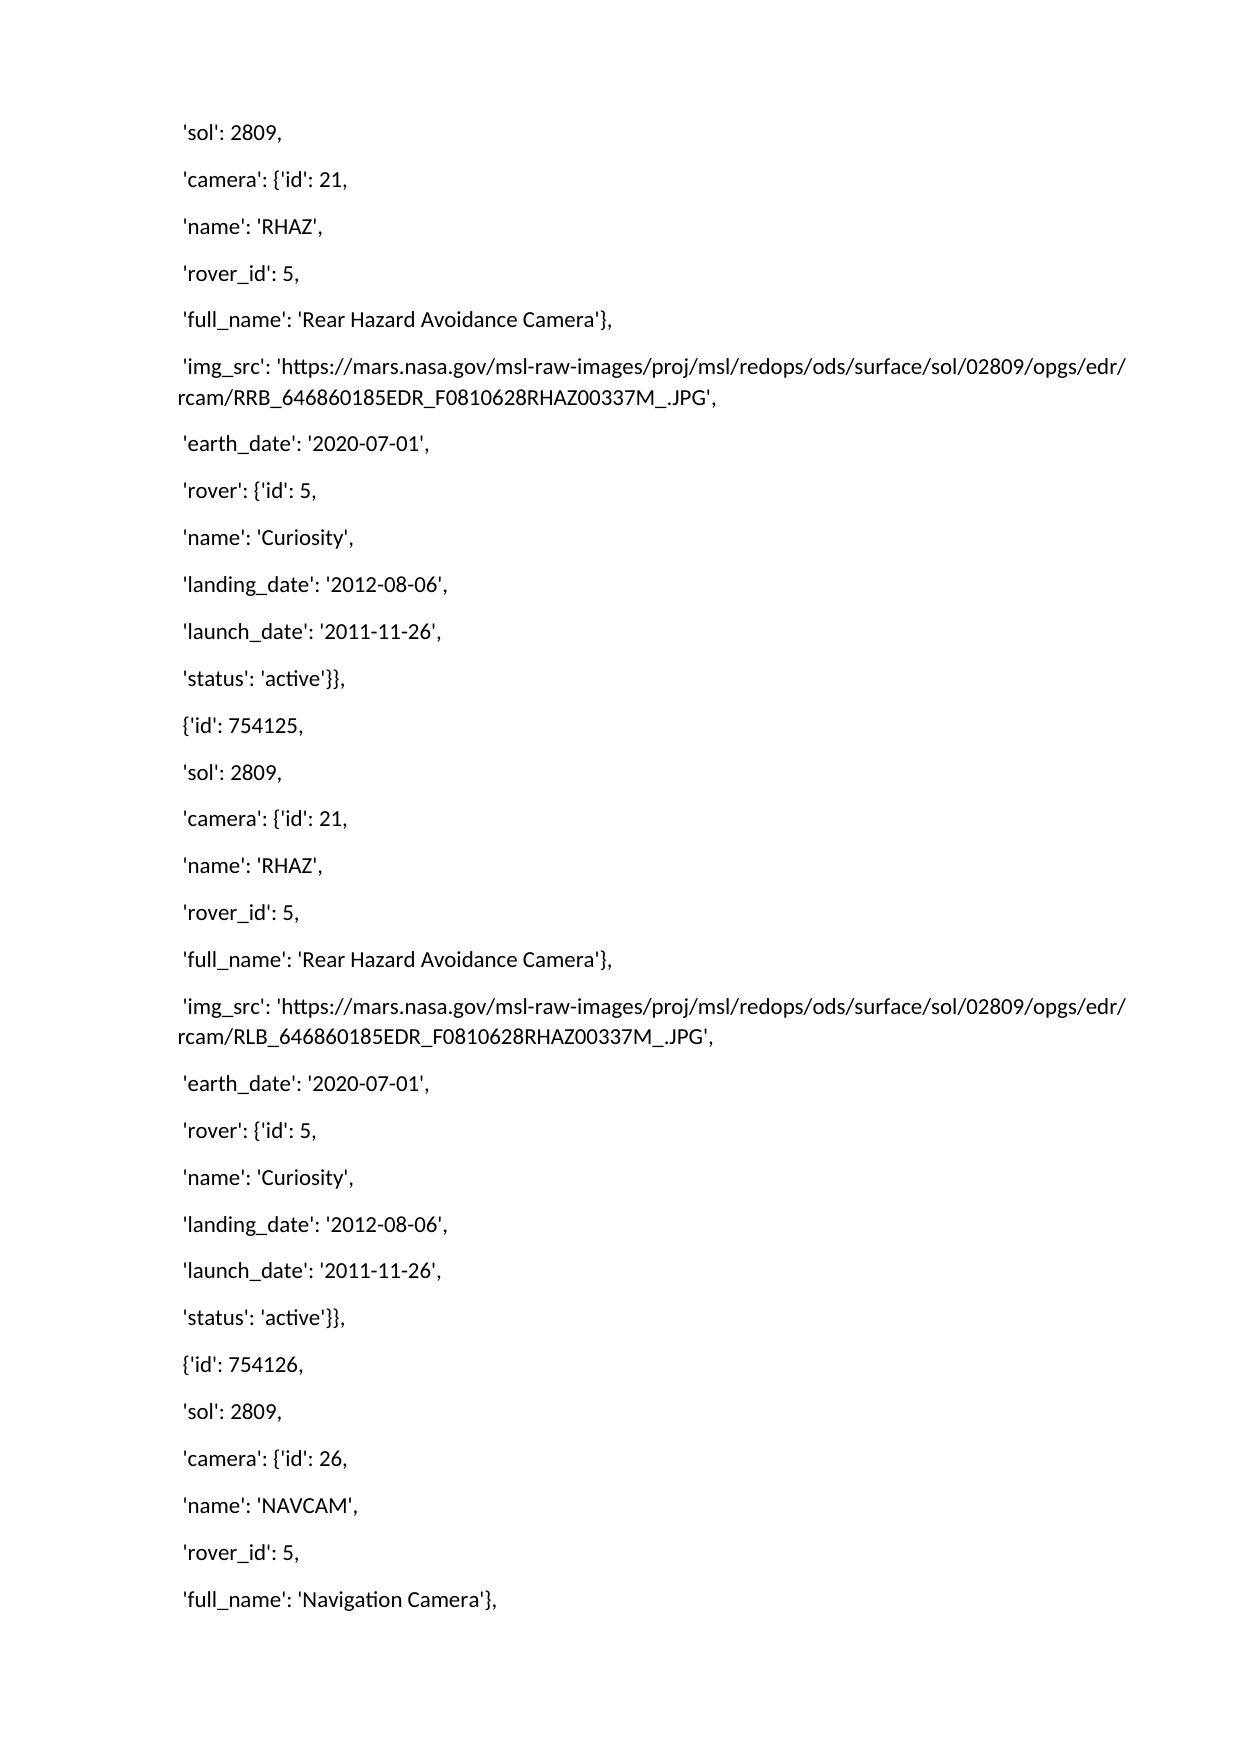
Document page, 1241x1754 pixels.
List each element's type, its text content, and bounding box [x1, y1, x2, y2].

text 'landing_date': '2012-08-06', [177, 570, 1152, 598]
text 'sol': 2809, [177, 1397, 1152, 1425]
text {'id': 754125, [177, 711, 1152, 739]
text 'camera': {'id': 21, [177, 165, 1152, 193]
text 'landing_date': '2012-08-06', [177, 1210, 1152, 1238]
text 'camera': {'id': 26, [177, 1444, 1152, 1472]
text 'name': 'NAVCAM', [177, 1491, 1152, 1519]
text 'earth_date': '2020-07-01', [177, 429, 1152, 458]
text {'id': 754126, [177, 1350, 1152, 1378]
text 'launch_date': '2011-11-26', [177, 617, 1152, 645]
text 'name': 'Curiosity', [177, 1163, 1152, 1191]
text 'sol': 2809, [177, 758, 1152, 786]
text 'camera': {'id': 21, [177, 804, 1152, 833]
text 'rover_id': 5, [177, 259, 1152, 287]
text 'rover_id': 5, [177, 898, 1152, 926]
text 'full_name': 'Navigation Camera'}, [177, 1585, 1152, 1613]
text 'full_name': 'Rear Hazard Avoidance Camera'}, [177, 306, 1152, 334]
text 'status': 'active'}}, [177, 1303, 1152, 1332]
text 'full_name': 'Rear Hazard Avoidance Camera'}, [177, 945, 1152, 973]
text 'rover_id': 5, [177, 1538, 1152, 1566]
text 'img_src': 'https://mars.nasa.gov/msl-raw-images/proj/msl/redops/ods/surface/sol/02809/opgs/edr/rcam/RRB_646860185EDR_F0810628RHAZ00337M_.JPG', [177, 352, 1152, 411]
text 'sol': 2809, [177, 118, 1152, 146]
text 'img_src': 'https://mars.nasa.gov/msl-raw-images/proj/msl/redops/ods/surface/sol/02809/opgs/edr/rcam/RLB_646860185EDR_F0810628RHAZ00337M_.JPG', [177, 992, 1152, 1050]
text 'rover': {'id': 5, [177, 476, 1152, 504]
text 'launch_date': '2011-11-26', [177, 1257, 1152, 1285]
text 'name': 'RHAZ', [177, 212, 1152, 240]
text 'name': 'Curiosity', [177, 523, 1152, 551]
text 'name': 'RHAZ', [177, 851, 1152, 879]
text 'status': 'active'}}, [177, 664, 1152, 692]
text 'rover': {'id': 5, [177, 1116, 1152, 1144]
text 'earth_date': '2020-07-01', [177, 1069, 1152, 1097]
